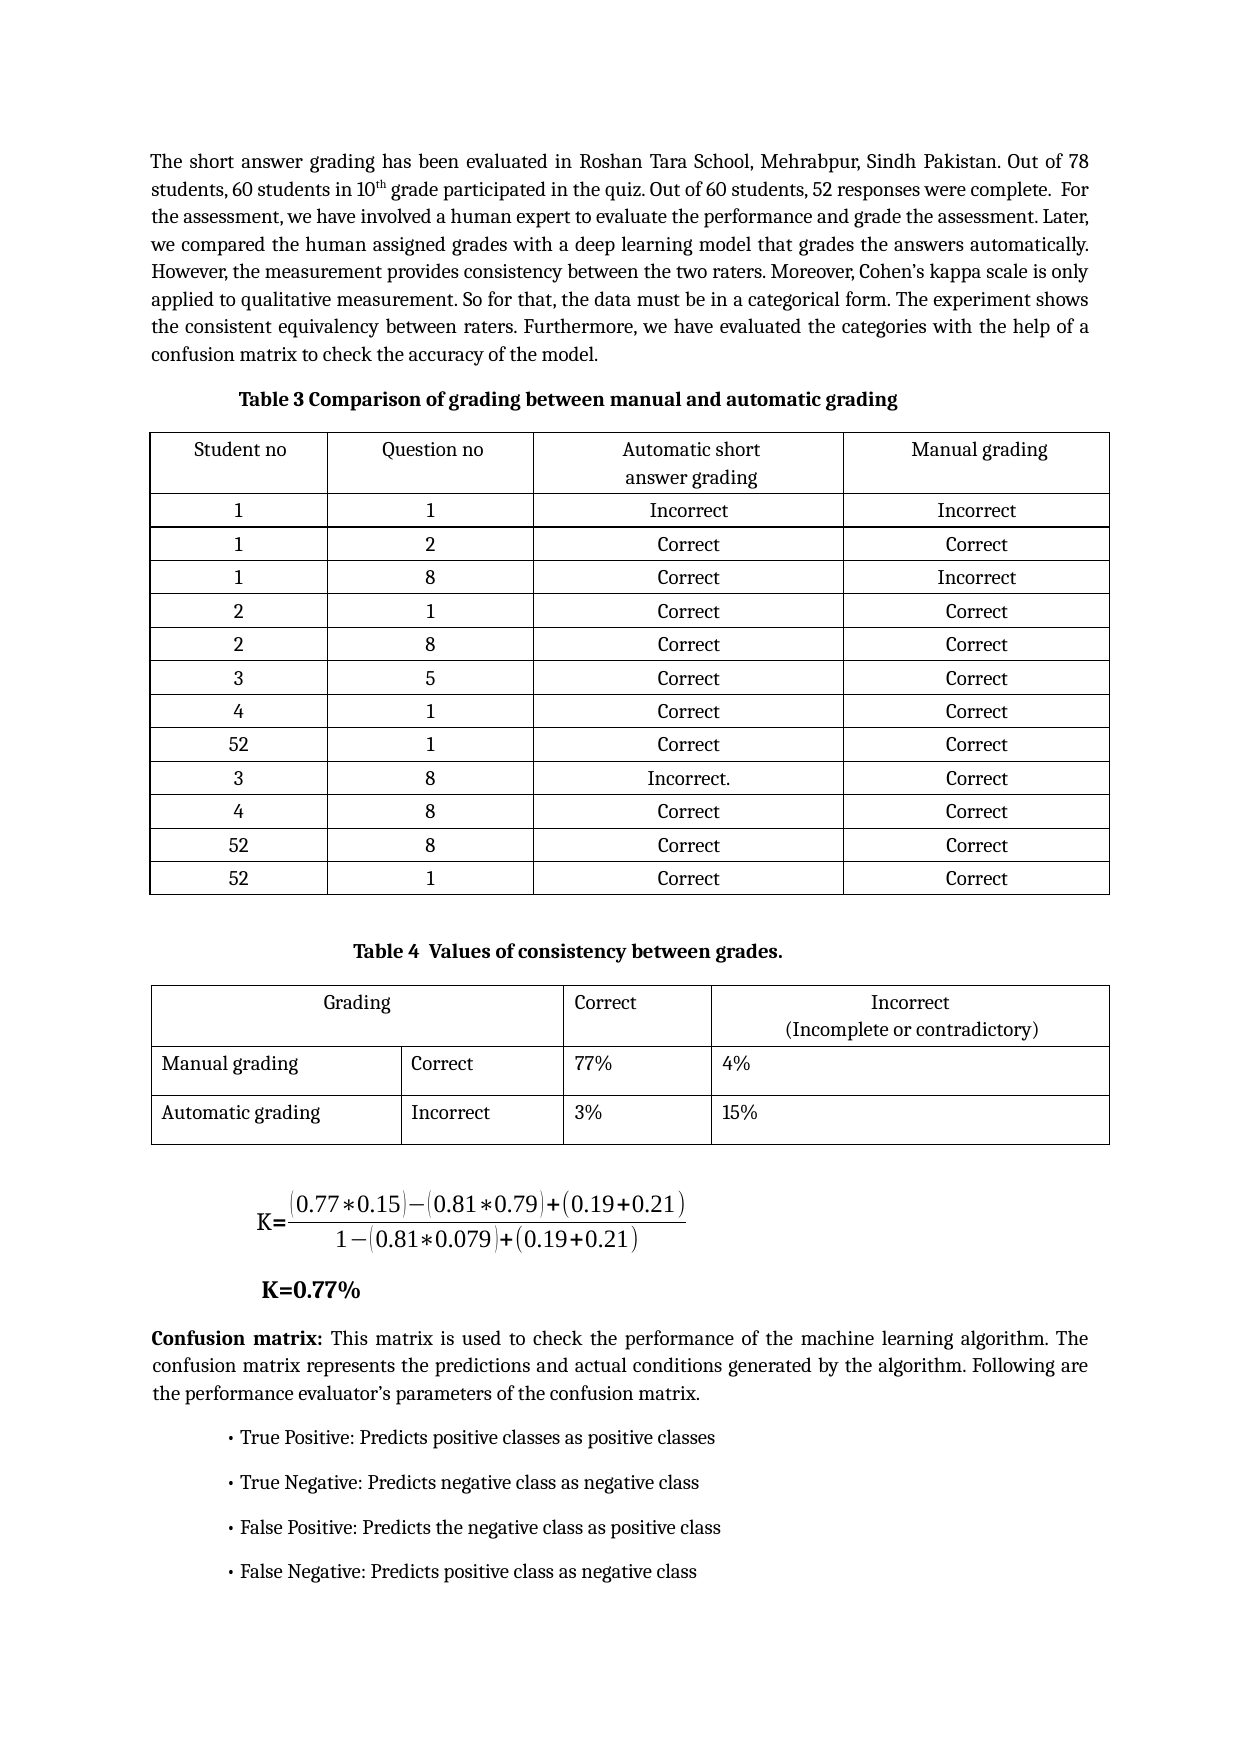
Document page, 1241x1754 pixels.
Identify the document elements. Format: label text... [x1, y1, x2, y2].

table_cell Incorrect [844, 494, 1109, 526]
table_cell 1 [328, 862, 533, 894]
table_cell 4 [151, 795, 327, 827]
table_cell Correct [844, 728, 1109, 761]
table_header Manual grading [844, 433, 1109, 493]
table_cell 4 [151, 695, 327, 727]
table_cell 52 [151, 862, 327, 894]
table_cell Correct [534, 594, 843, 627]
table_cell Correct [534, 695, 843, 727]
table_cell Incorrect [844, 561, 1109, 593]
table_cell 5 [328, 661, 533, 694]
table_cell 8 [328, 762, 533, 794]
table_cell Incorrect [534, 494, 843, 526]
table_cell Correct [844, 628, 1109, 660]
text The short answer grading has been evaluated in Roshan Tara School, Mehrabpur, Sindh Pakistan. Out of 78 students, 60 students in 10th grade participated in the quiz. Out of 60 students, 52 responses were complete. For the assessment, we have involved a human expert to evaluate the performance and grade the assessment. Later, we compared the human assigned grades with a deep learning model that grades the answers automatically. However, the measurement provides consistency between the two raters. Moreover, Cohen’s kappa scale is only applied to qualitative measurement. So for that, the data must be in a categorical form. The experiment shows the consistent equivalency between raters. Furthermore, we have evaluated the categories with the help of a confusion matrix to check the accuracy of the model. [150, 150, 1090, 366]
text K= [151, 1189, 1090, 1255]
table_cell Correct [844, 762, 1109, 794]
table_cell Correct [534, 862, 843, 894]
text Confusion matrix: This matrix is used to check the performance of the machine learning algorithm. The confusion matrix represents the predictions and actual conditions generated by the algorithm. Following are the performance evaluator’s parameters of the confusion matrix. [151, 1326, 1090, 1405]
table_cell 8 [328, 628, 533, 660]
table_cell Automatic grading [152, 1096, 401, 1143]
table_cell Correct [534, 628, 843, 660]
table_cell Correct [844, 795, 1109, 827]
table_cell 77% [564, 1047, 711, 1094]
table_cell Correct [534, 829, 843, 861]
table_header Correct [564, 986, 711, 1046]
table_cell 2 [151, 594, 327, 627]
table_cell Incorrect. [534, 762, 843, 794]
table_cell Correct [534, 728, 843, 761]
table_cell Correct [402, 1047, 563, 1094]
text • True Positive: Predicts positive classes as positive classes [151, 1426, 1090, 1450]
table_cell 52 [151, 829, 327, 861]
table_cell Correct [534, 528, 843, 560]
text • False Positive: Predicts the negative class as positive class [151, 1515, 1090, 1539]
table_cell 8 [328, 795, 533, 827]
table_cell Correct [844, 695, 1109, 727]
text • True Negative: Predicts negative class as negative class [151, 1471, 1090, 1495]
table_cell 3 [151, 661, 327, 694]
table_cell 8 [328, 561, 533, 593]
table_header Question no [328, 433, 533, 493]
text Table 3 Comparison of grading between manual and automatic grading [151, 387, 1090, 411]
table_cell 52 [151, 728, 327, 761]
table_cell 2 [151, 628, 327, 660]
table_cell 8 [328, 829, 533, 861]
table_header Automatic short answer grading [534, 433, 843, 493]
table_cell Correct [534, 661, 843, 694]
table_header Incorrect (Incomplete or contradictory) [712, 986, 1109, 1046]
text • False Negative: Predicts positive class as negative class [151, 1560, 1090, 1584]
table_cell Correct [844, 661, 1109, 694]
table_cell Manual grading [152, 1047, 401, 1094]
table_cell Correct [844, 862, 1109, 894]
table_cell 3 [151, 762, 327, 794]
text Table 4 Values of consistency between grades. [151, 940, 1090, 964]
table_cell Correct [534, 795, 843, 827]
table_cell 4% [712, 1047, 1109, 1094]
table_cell 1 [328, 494, 533, 526]
text K=0.77% [151, 1276, 1090, 1305]
table_cell 1 [151, 494, 327, 526]
table_cell Correct [844, 528, 1109, 560]
table_cell 1 [328, 594, 533, 627]
table_cell 15% [712, 1096, 1109, 1143]
table_cell 1 [328, 728, 533, 761]
table_cell Correct [844, 594, 1109, 627]
table_cell 1 [151, 528, 327, 560]
table_cell 1 [328, 695, 533, 727]
table_cell Incorrect [402, 1096, 563, 1143]
table_cell 3% [564, 1096, 711, 1143]
table_cell 1 [151, 561, 327, 593]
table_header Grading [152, 986, 563, 1046]
table_cell Correct [844, 829, 1109, 861]
table_cell 2 [328, 528, 533, 560]
table_header Student no [151, 433, 327, 493]
table_cell Correct [534, 561, 843, 593]
